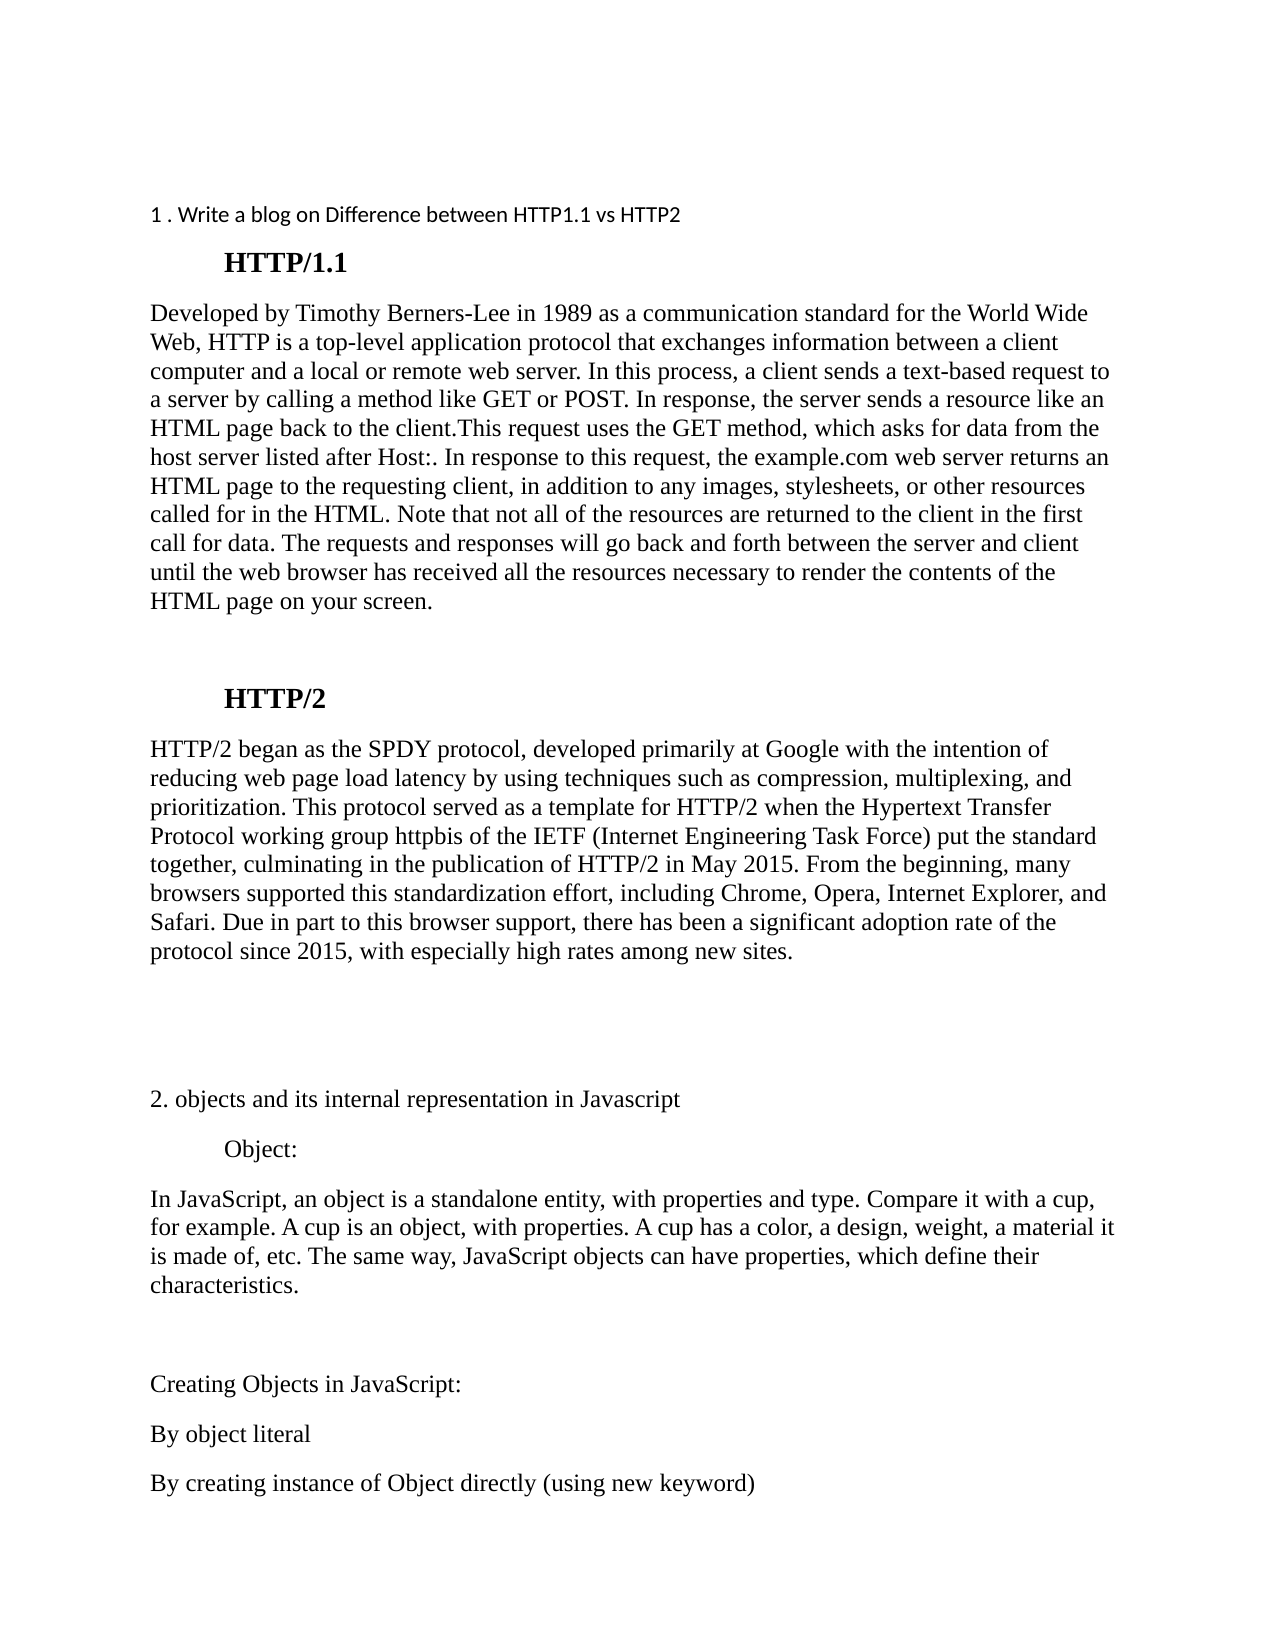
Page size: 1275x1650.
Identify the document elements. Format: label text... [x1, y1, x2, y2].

text HTTP/2 began as the SPDY protocol, developed primarily at Google with the intention of reducing web page load latency by using techniques such as compression, multiplexing, and prioritization. This protocol served as a template for HTTP/2 when the Hypertext Transfer Protocol working group httpbis of the IETF (Internet Engineering Task Force) put the standard together, culminating in the publication of HTTP/2 in May 2015. From the beginning, many browsers supported this standardization effort, including Chrome, Opera, Internet Explorer, and Safari. Due in part to this browser support, there has been a significant adoption rate of the protocol since 2015, with especially high rates among new sites. [150, 735, 1125, 965]
text By object literal [150, 1419, 1125, 1448]
text Developed by Timothy Berners-Lee in 1989 as a communication standard for the World Wide Web, HTTP is a top-level application protocol that exchanges information between a client computer and a local or remote web server. In this process, a client sends a text-based request to a server by calling a method like GET or POST. In response, the server sends a resource like an HTML page back to the client.This request uses the GET method, which asks for data from the host server listed after Host:. In response to this request, the example.com web server returns an HTML page to the requesting client, in addition to any images, stylesheets, or other resources called for in the HTML. Note that not all of the resources are returned to the client in the first call for data. The requests and responses will go back and forth between the server and client until the web browser has received all the resources necessary to render the contents of the HTML page on your screen. [150, 299, 1125, 615]
text Object: [150, 1134, 1125, 1163]
text HTTP/2 [150, 685, 1125, 714]
text 2. objects and its internal representation in Javascript [150, 1085, 1125, 1114]
text In JavaScript, an object is a standalone entity, with properties and type. Compare it with a cup, for example. A cup is an object, with properties. A cup has a color, a design, weight, a material it is made of, etc. The same way, JavaScript objects can have properties, which define their characteristics. [150, 1184, 1125, 1299]
text 1 . Write a blog on Difference between HTTP1.1 vs HTTP2 [150, 199, 1125, 228]
text By creating instance of Object directly (using new keyword) [150, 1469, 1125, 1497]
text HTTP/1.1 [150, 249, 1125, 278]
text Creating Objects in JavaScript: [150, 1369, 1125, 1398]
